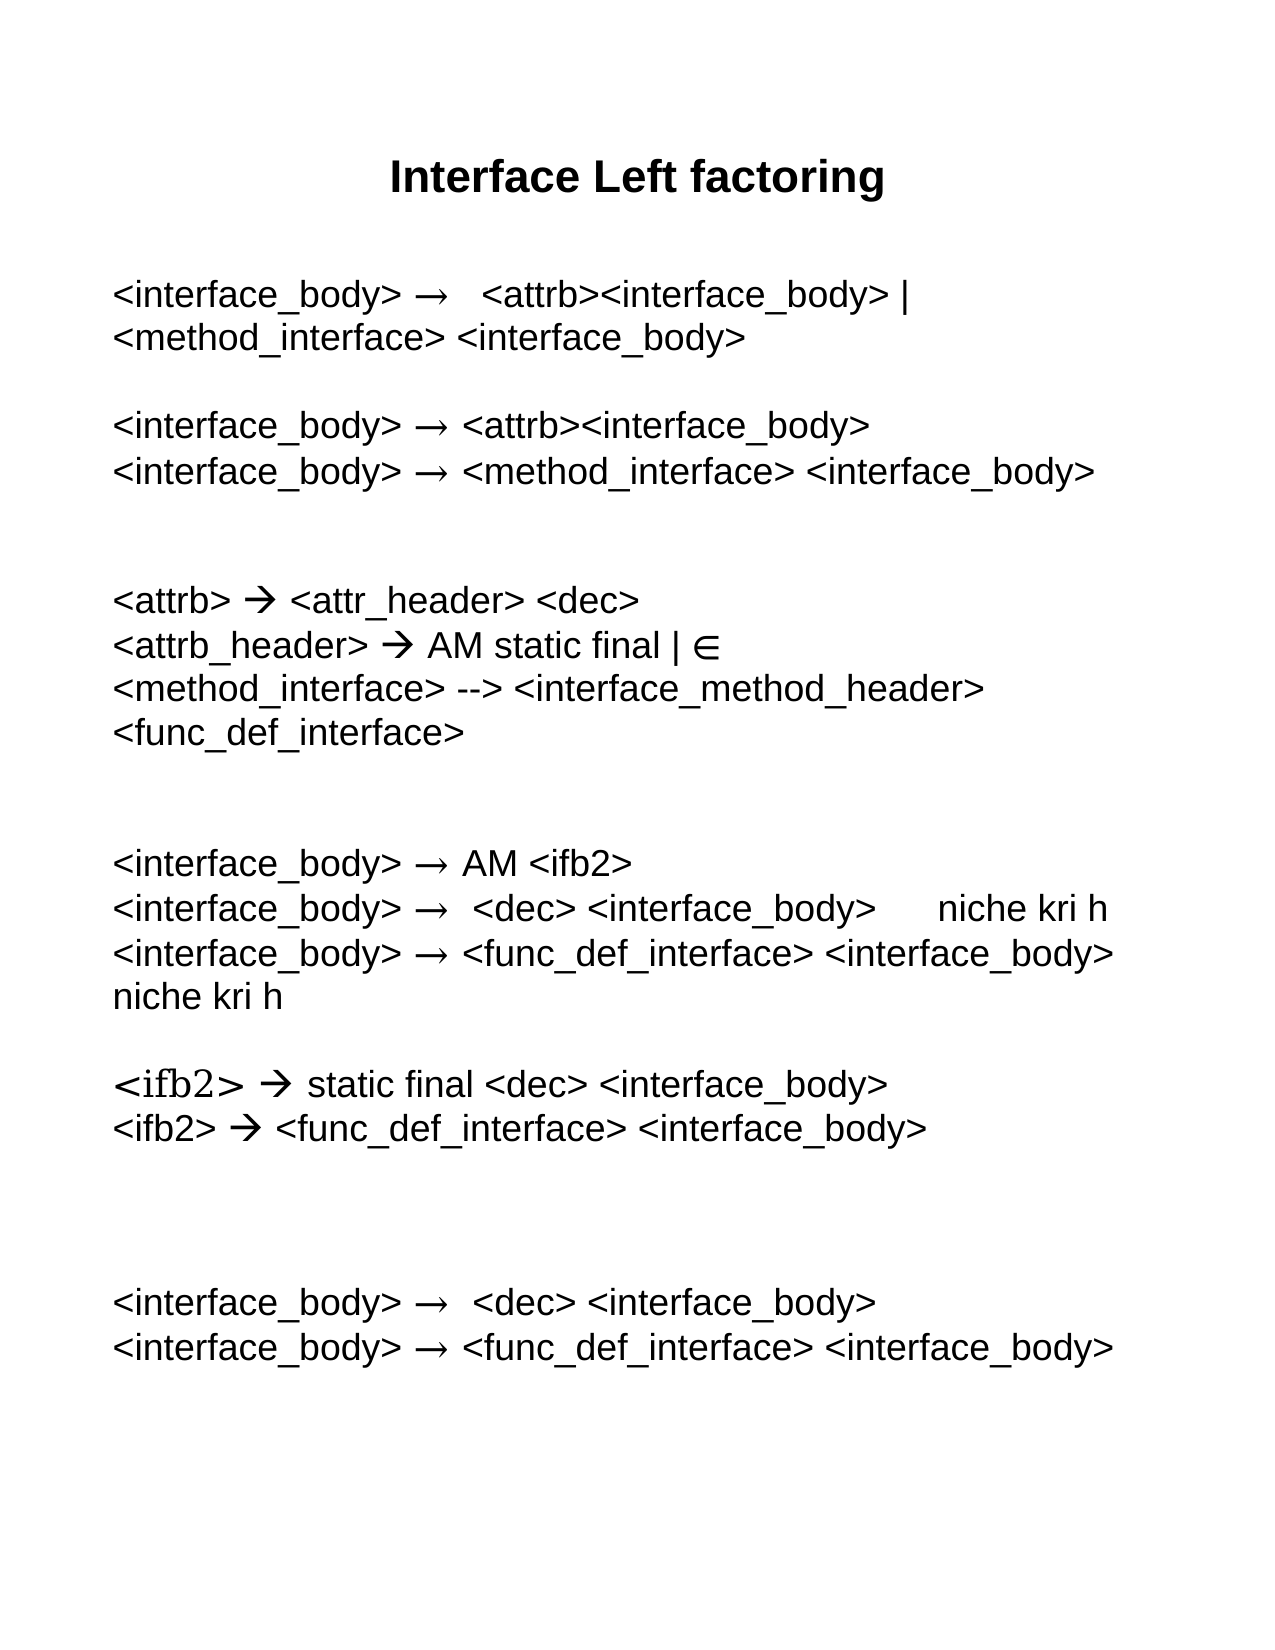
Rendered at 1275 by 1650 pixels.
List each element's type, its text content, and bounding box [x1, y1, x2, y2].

text <interface_body> → <attrb><interface_body> [112, 402, 1162, 447]
text <interface_body> → <func_def_interface> <interface_body> niche kri h [112, 929, 1162, 1018]
text <interface_body> → <method_interface> <interface_body> [112, 447, 1162, 492]
text <method_interface> --> <interface_method_header> <func_def_interface> [112, 667, 1162, 753]
text Interface Left factoring [112, 150, 1162, 203]
text <ifb2> static final <dec> <interface_body> [112, 1061, 1162, 1106]
text <interface_body> → <dec> <interface_body> [112, 1278, 1162, 1324]
text <attrb> <attr_header> <dec> <attrb_header> AM static final | ∈ [112, 578, 1162, 667]
text <interface_body> → <dec> <interface_body> niche kri h [112, 884, 1162, 929]
text <ifb2> <func_def_interface> <interface_body> [112, 1106, 1162, 1149]
text <interface_body> → <attrb><interface_body> | <method_interface> <interface_body> [112, 270, 1162, 359]
text <interface_body> → <func_def_interface> <interface_body> [112, 1324, 1162, 1369]
text <interface_body> → AM <ifb2> [112, 839, 1162, 884]
